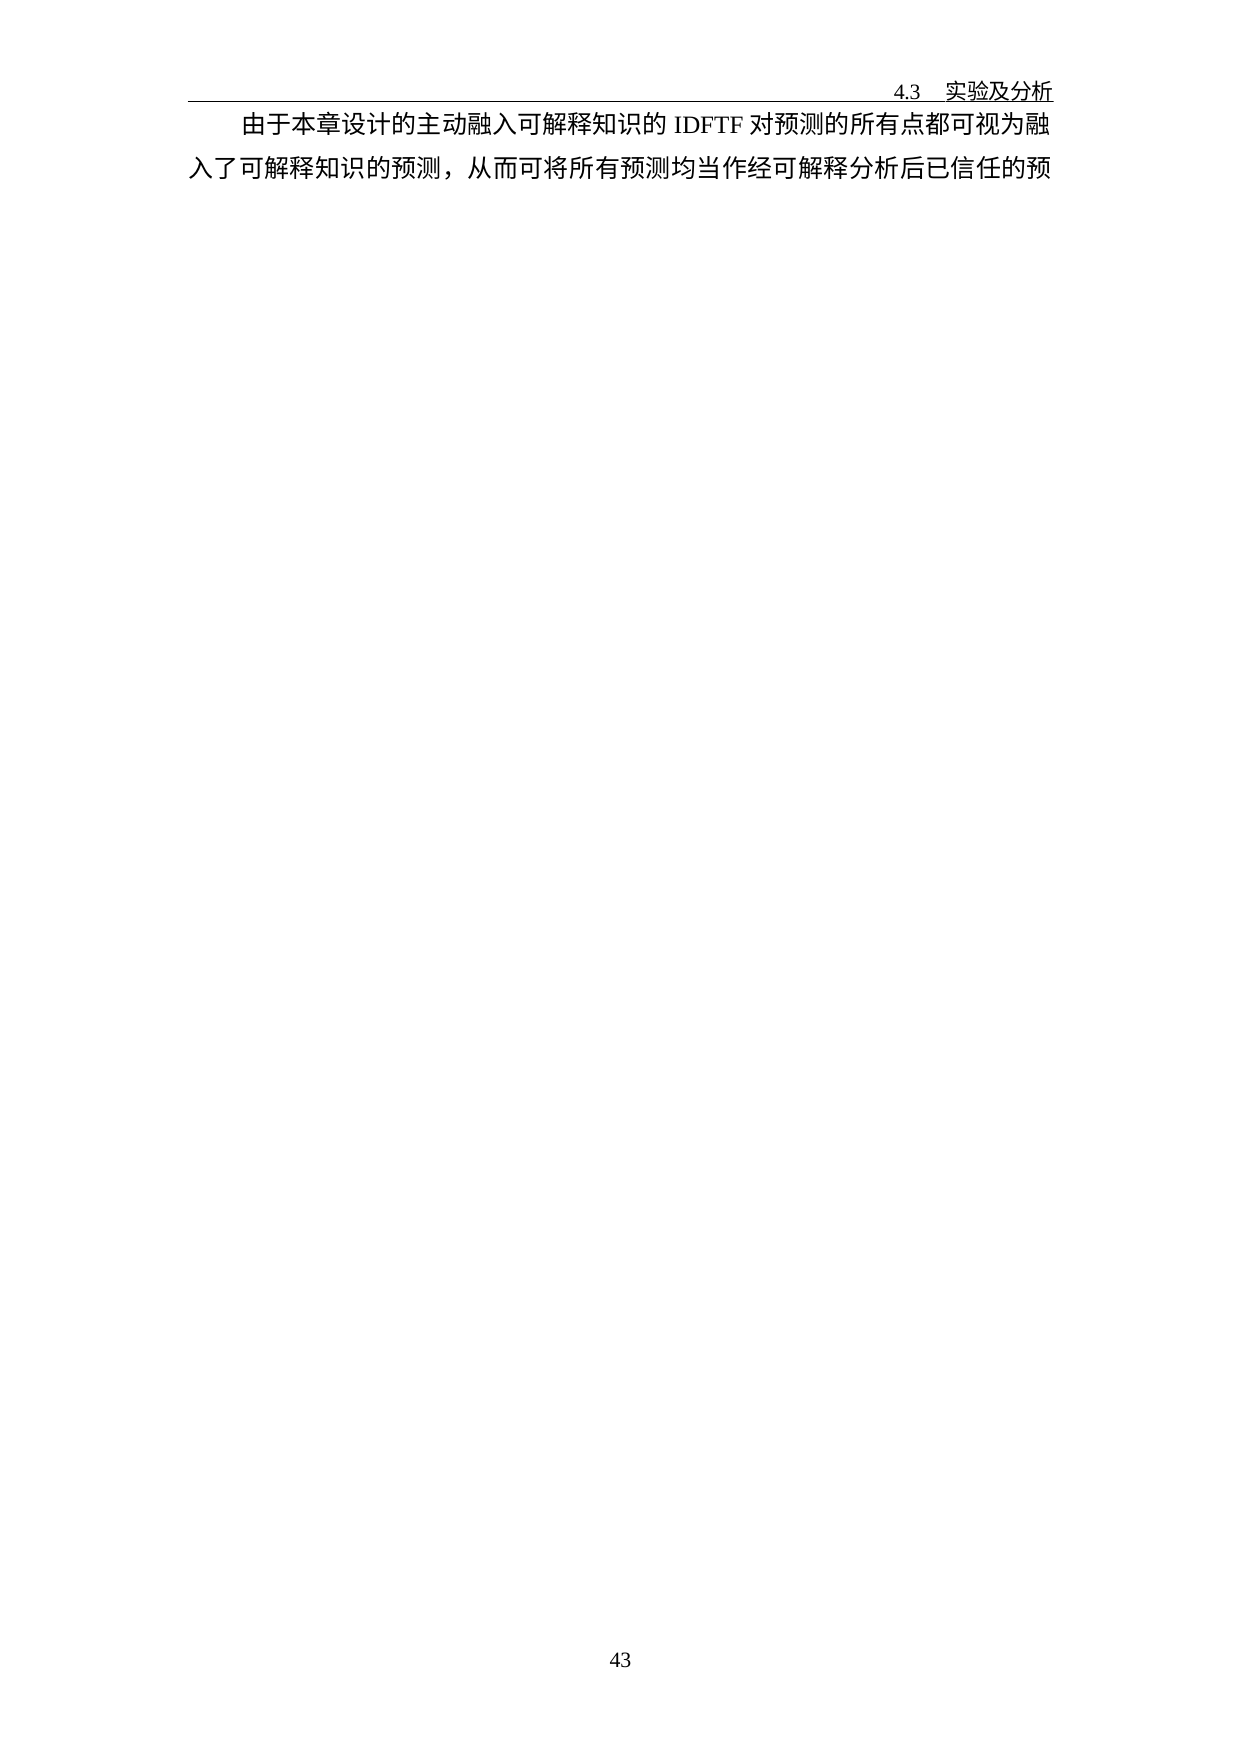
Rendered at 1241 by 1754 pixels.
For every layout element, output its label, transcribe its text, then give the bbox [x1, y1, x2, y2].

text 由于本章设计的主动融入可解释知识的 IDFTF 对预测的所有点都可视为融 入了可解释知识的预测，从而可将所有预测均当作经可解释分析后已信任的预 [188, 104, 1052, 184]
